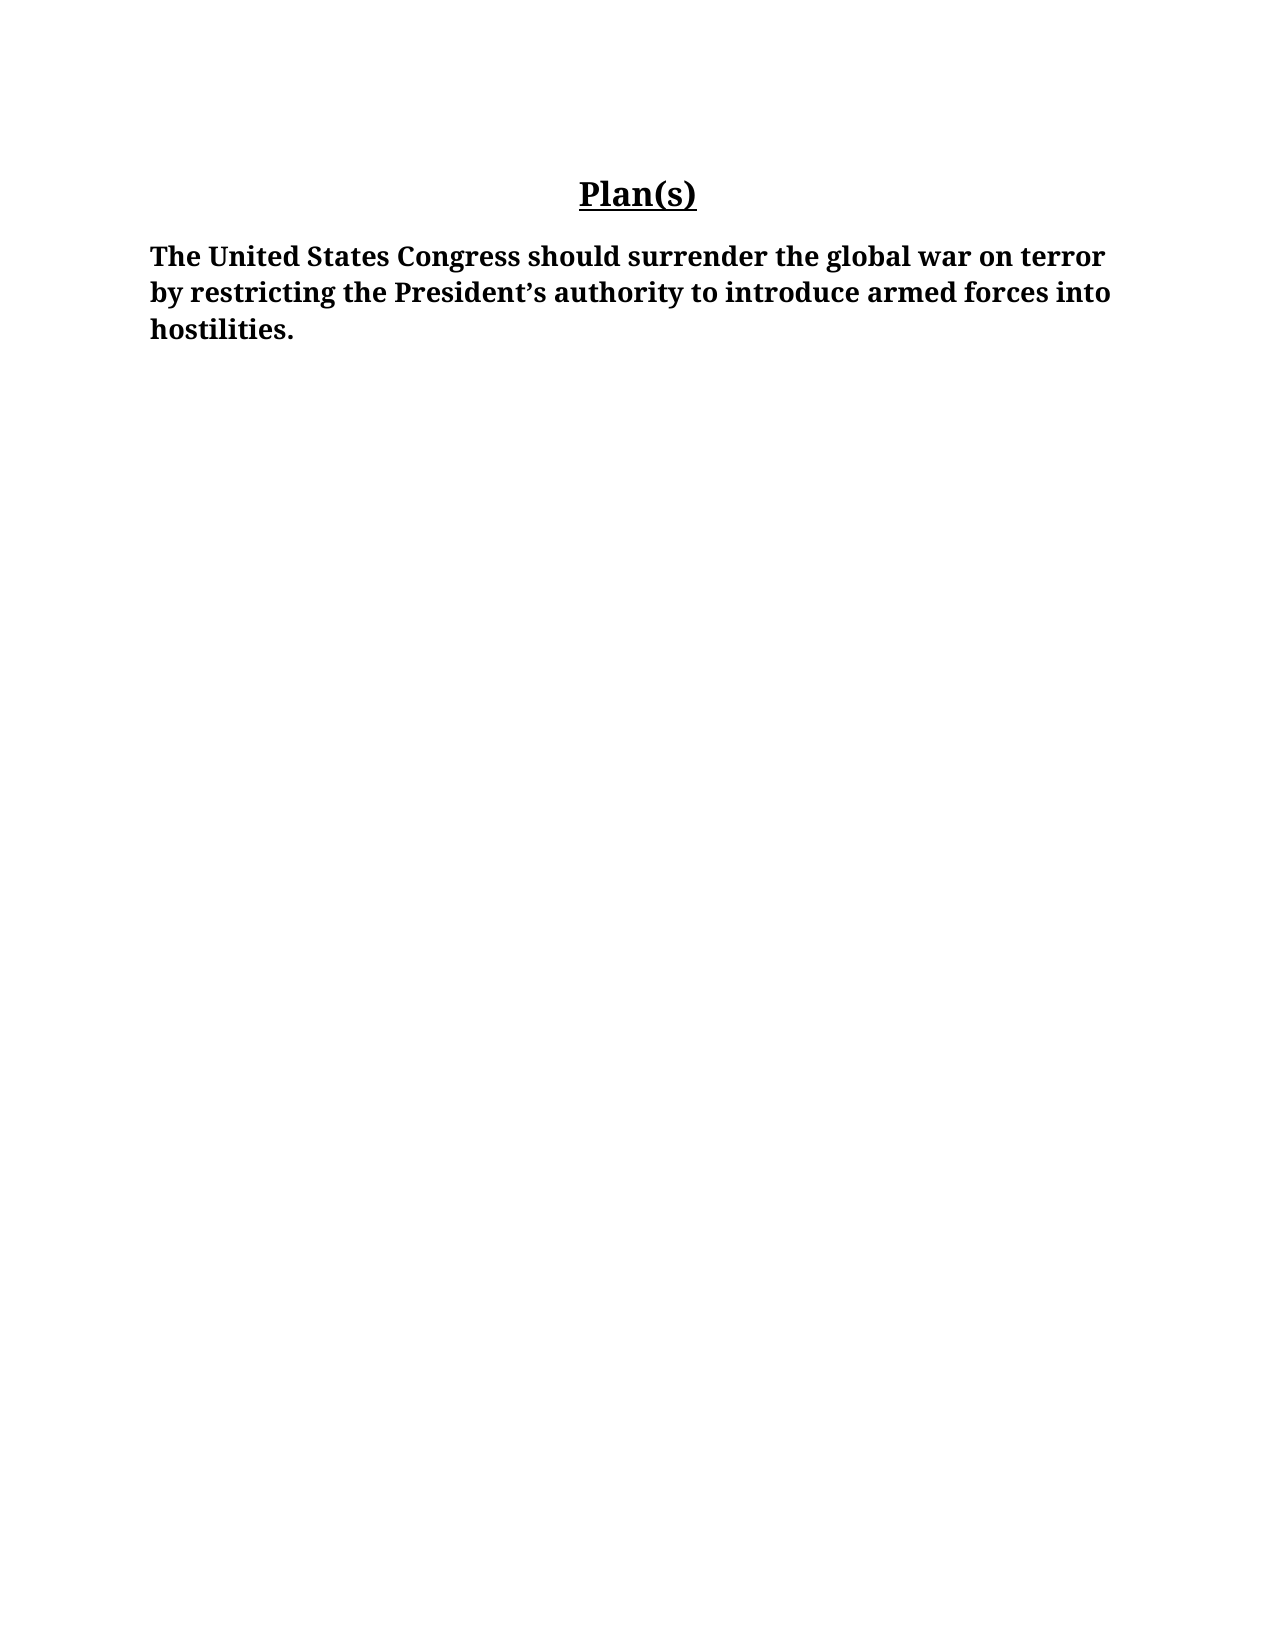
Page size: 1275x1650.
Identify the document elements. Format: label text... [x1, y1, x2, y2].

subtitle The United States Congress should surrender the global war on terror by restricting the President’s authority to introduce armed forces into hostilities. [150, 237, 1125, 348]
subtitle Plan(s) [150, 171, 1125, 216]
